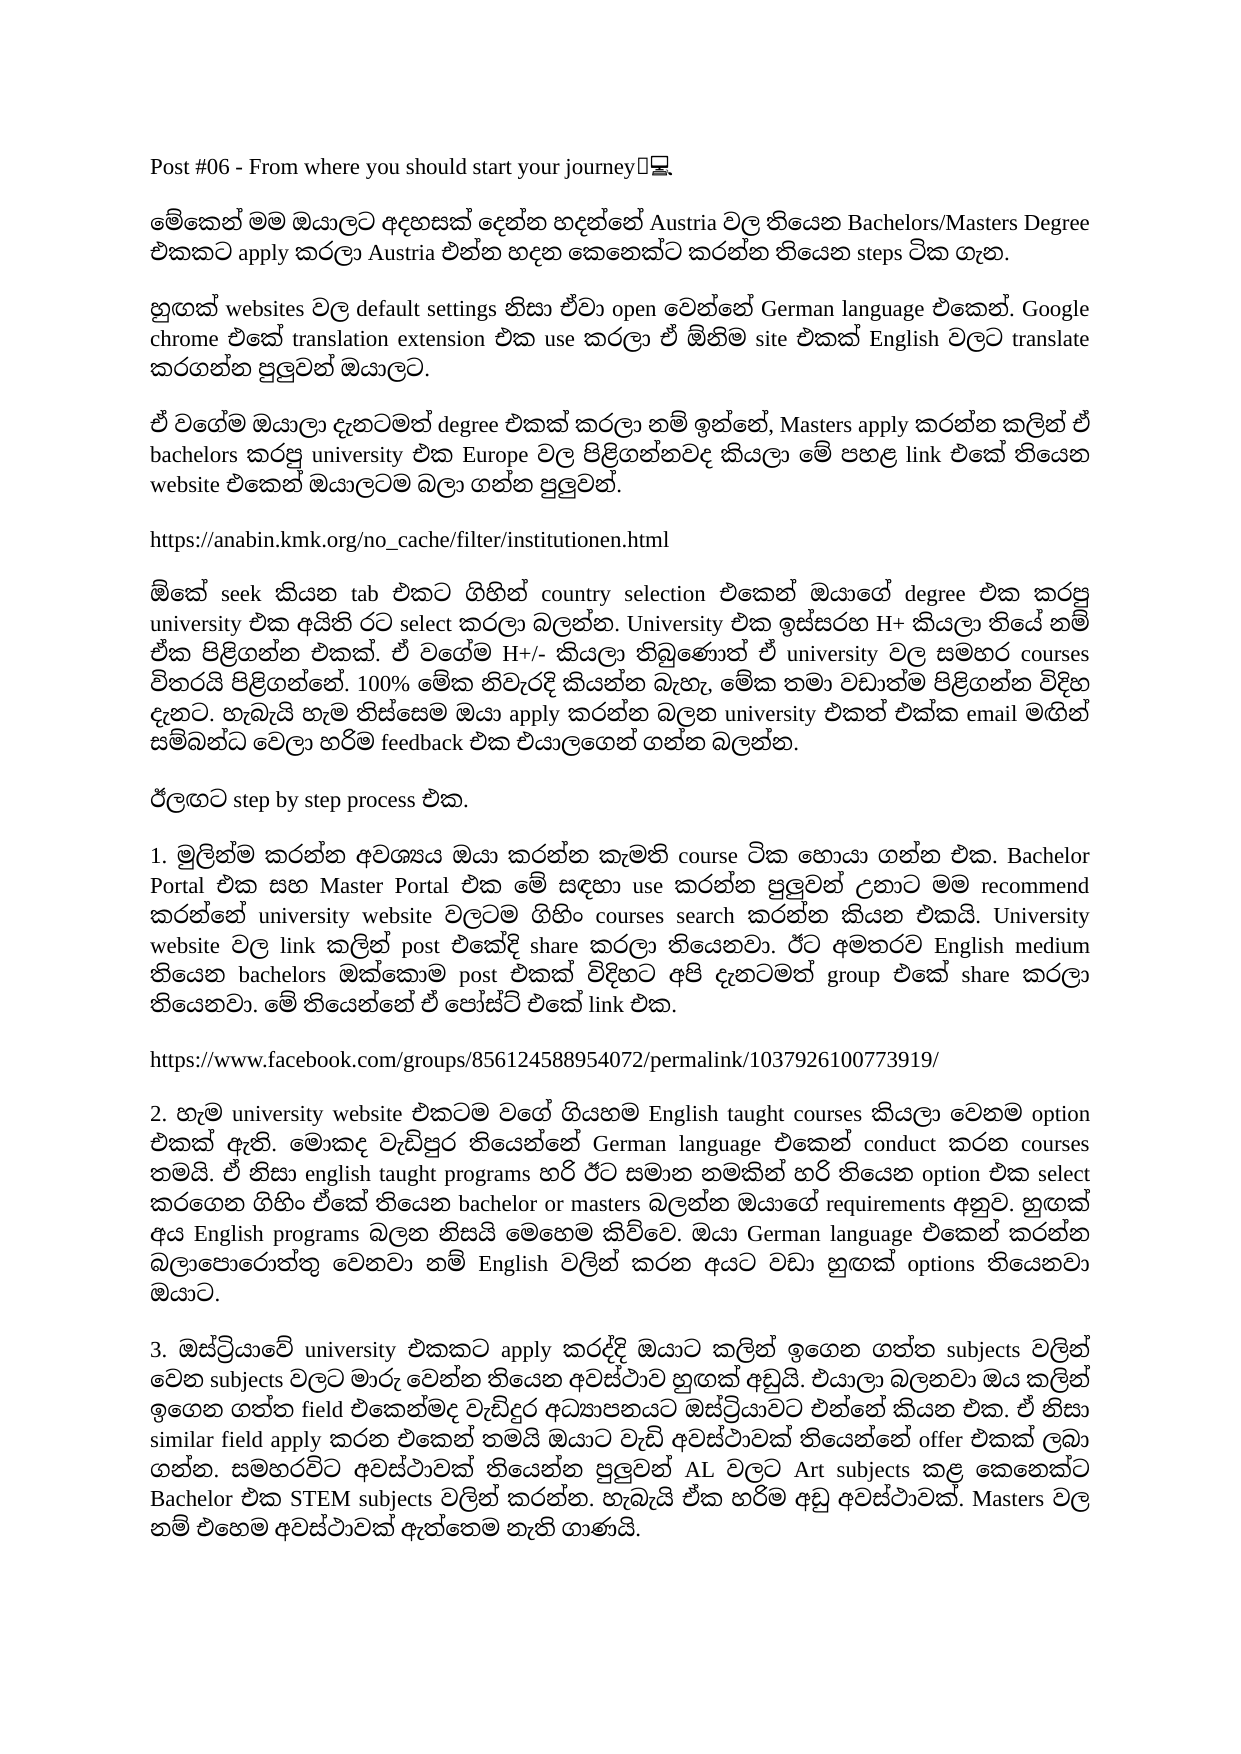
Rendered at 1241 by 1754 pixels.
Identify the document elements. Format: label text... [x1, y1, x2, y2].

text ඊලඟට step by step process එක. [150, 784, 1090, 814]
text ඒ වගේම ඔයාලා දැනටමත් degree එකක් කරලා නම් ඉන්නේ, Masters apply කරන්න කලින් ඒ bachelors කරපු university එක Europe වල පිළිගන්නවද කියලා මේ පහළ link එකේ තියෙන website එකෙන් ඔයාලටම බලා ගන්න පුලුවන්. [150, 410, 1090, 499]
text 1. මුලින්ම කරන්න අවශ්‍යය ඔයා කරන්න කැමති course ටික හොයා ගන්න එක. Bachelor Portal එක සහ Master Portal එක මේ සඳහා use කරන්න පුලුවන් උනාට මම recommend කරන්නේ university website වලටම ගිහිං courses search කරන්න කියන එකයි. University website වල link කලින් post එකේදි share කරලා තියෙනවා. ඊට අමතරව English medium තියෙන bachelors ඔක්කොම post එකක් විදිහට අපි දැනටමත් group එකේ share කරලා තියෙනවා. මේ තියෙන්නේ ඒ පෝස්ට් එකේ link එක. [150, 841, 1090, 1020]
text මේකෙන් මම ඔයාලට අදහසක් දෙන්න හදන්නේ Austria වල තියෙන Bachelors/Masters Degree එකකට apply කරලා Austria එන්න හදන කෙනෙක්ට කරන්න තියෙන steps ටික ගැන. [150, 208, 1090, 267]
text https://anabin.kmk.org/no_cache/filter/institutionen.html [150, 526, 1090, 552]
text 3. ඔස්ට්‍රියාවේ university එකකට apply කරද්දි ඔයාට කලින් ඉගෙන ගත්ත subjects වලින් වෙන subjects වලට මාරු වෙන්න තියෙන අවස්ථාව හුඟක් අඩුයි. එයාලා බලනවා ඔය කලින් ඉගෙන ගත්ත field එකෙන්මද වැඩිදුර අධ්‍යාපනයට ඔස්ට්‍රියාවට එන්නේ කියන එක. ඒ නිසා similar field apply කරන එකෙන් තමයි ඔයාට වැඩි අවස්ථාවක් තියෙන්නේ offer එකක් ලබා ගන්න. සමහරවිට අවස්ථාවක් තියෙන්න පුලුවන් AL වලට Art subjects කළ කෙනෙක්ට Bachelor එක STEM subjects වලින් කරන්න. හැබැයි ඒක හරිම අඩු අවස්ථාවක්. Masters වල නම් එහෙම අවස්ථාවක් ඇත්තෙම නැති ගාණයි. [150, 1334, 1090, 1544]
text https://www.facebook.com/groups/856124588954072/permalink/1037926100773919/ [150, 1046, 1090, 1073]
text හුඟක් websites වල default settings නිසා ඒවා open වෙන්නේ German language එකෙන්. Google chrome එකේ translation extension එක use කරලා ඒ ඕනිම site එකක් English වලට translate කරගන්න පුලුවන් ඔයාලට. [150, 294, 1090, 383]
text ඕකේ seek කියන tab එකට ගිහින් country selection එකෙන් ඔයාගේ degree එක කරපු university එක අයිති රට select කරලා බලන්න. University එක ඉස්සරහ H+ කියලා තියේ නම් ඒක පිළිගන්න එකක්. ඒ වගේම H+/- කියලා තිබුණොත් ඒ university වල සමහර courses විතරයි පිළිගන්නේ. 100% මේක නිවැරදි කියන්න බැහැ, මේක තමා වඩාත්ම පිළිගන්න විදිහ දැනට. හැබැයි හැම තිස්සෙම ඔයා apply කරන්න බලන university එකත් එක්ක email මඟින් සම්බන්ධ වෙලා හරිම feedback එක එයාලගෙන් ගන්න බලන්න. [150, 578, 1090, 758]
text Post #06 - From where you should start your journey🧑‍💻 [150, 150, 1090, 181]
text 2. හැම university website එකටම වගේ ගියහම English taught courses කියලා වෙනම option එකක් ඇති. මොකද වැඩිපුර තියෙන්නේ German language එකෙන් conduct කරන courses තමයි. ඒ නිසා english taught programs හරි ඊට සමාන නමකින් හරි තියෙන option එක select කරගෙන ගිහිං ඒකේ තියෙන bachelor or masters බලන්න ඔයාගේ requirements අනුව. හුඟක් අය English programs බලන නිසයි මෙහෙම කිව්වෙ. ඔයා German language එකෙන් කරන්න බලාපොරොත්තු වෙනවා නම් English වලින් කරන අයට වඩා හුඟක් options තියෙනවා ඔයාට. [150, 1099, 1090, 1308]
